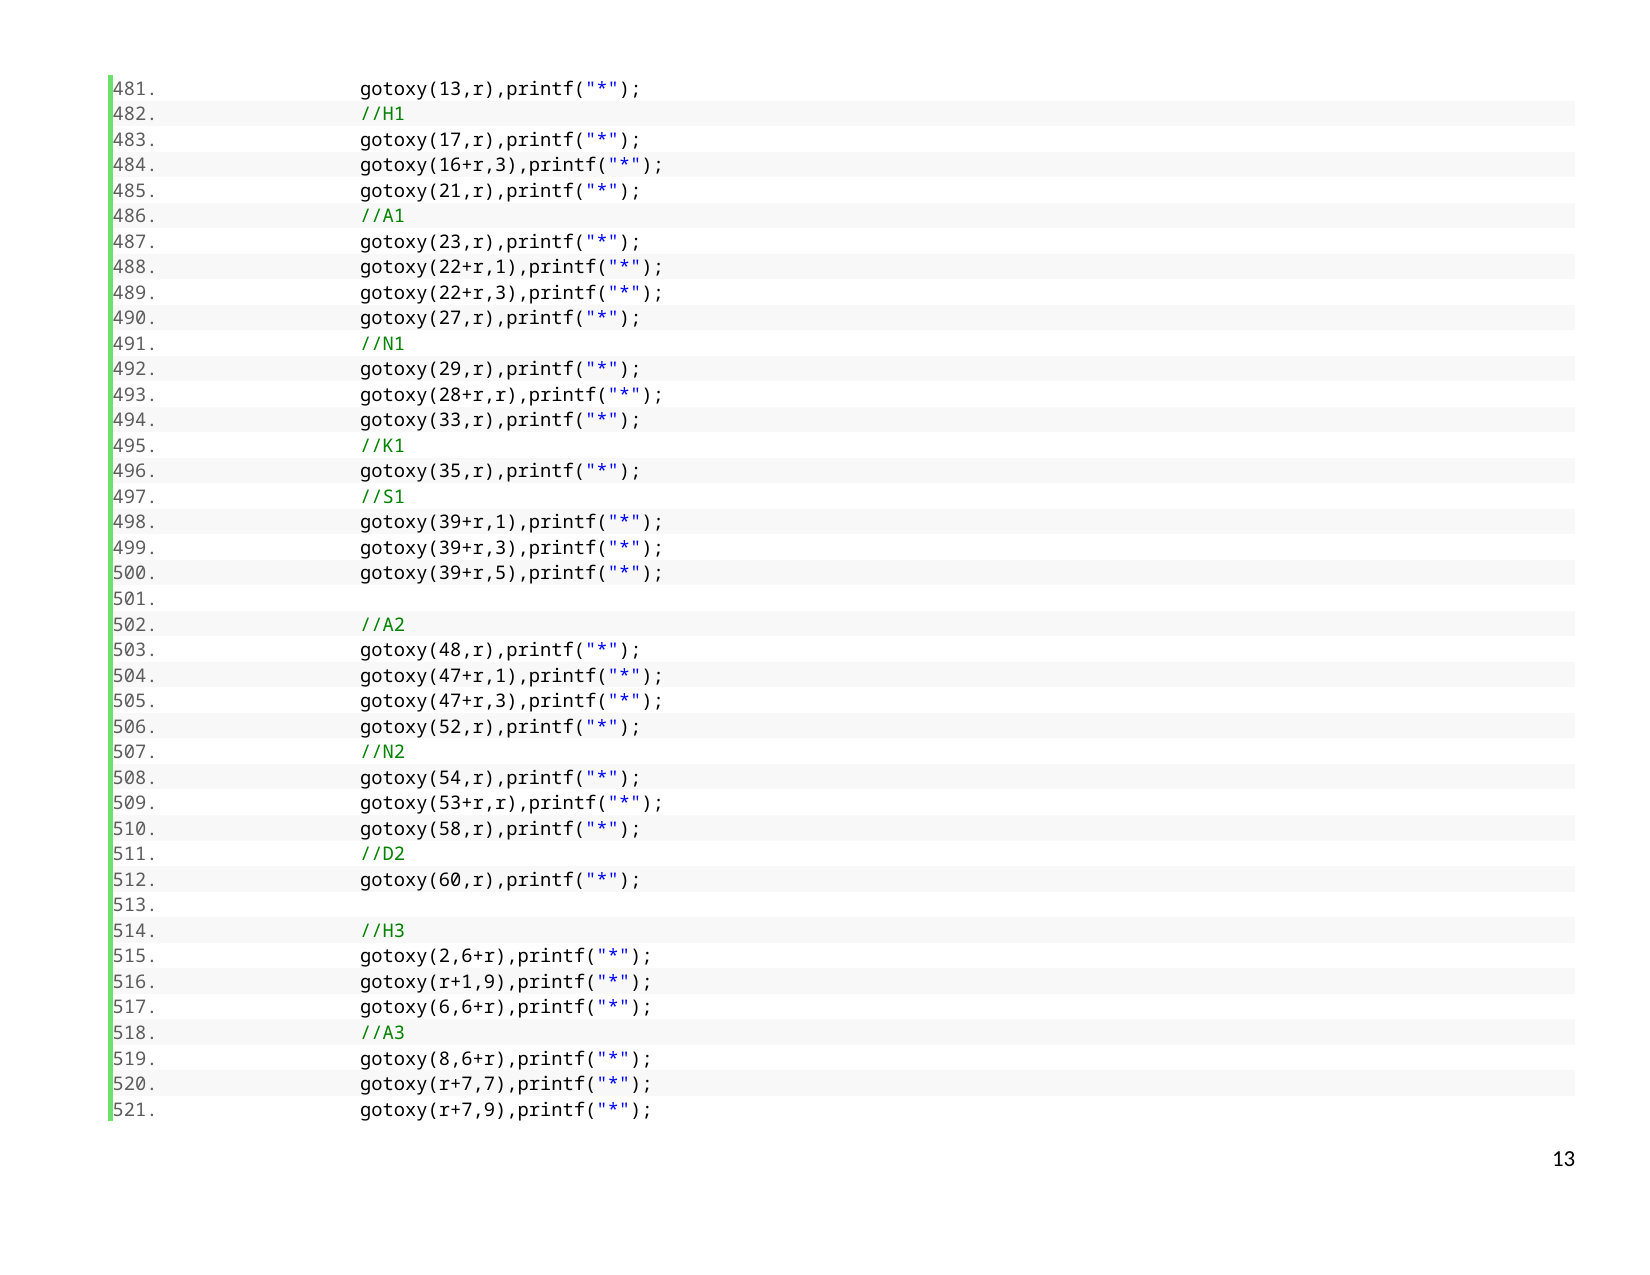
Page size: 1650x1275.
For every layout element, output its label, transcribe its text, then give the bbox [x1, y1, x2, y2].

list //N2 [113, 738, 1575, 764]
list gotoxy(r+7,9),printf("*"); [113, 1096, 1575, 1121]
list gotoxy(47+r,1),printf("*"); [113, 662, 1575, 687]
list gotoxy(39+r,1),printf("*"); [113, 509, 1575, 534]
list //D2 [113, 841, 1575, 866]
list gotoxy(39+r,5),printf("*"); [113, 560, 1575, 585]
list gotoxy(21,r),printf("*"); [113, 177, 1575, 203]
list //A1 [113, 203, 1575, 228]
list gotoxy(54,r),printf("*"); [113, 764, 1575, 789]
list gotoxy(28+r,r),printf("*"); [113, 381, 1575, 407]
list //H1 [113, 101, 1575, 126]
list gotoxy(35,r),printf("*"); [113, 458, 1575, 483]
list gotoxy(r+1,9),printf("*"); [113, 968, 1575, 994]
list gotoxy(13,r),printf("*"); [113, 75, 1575, 101]
list //K1 [113, 432, 1575, 458]
list gotoxy(22+r,3),printf("*"); [113, 279, 1575, 305]
list gotoxy(48,r),printf("*"); [113, 636, 1575, 662]
list gotoxy(33,r),printf("*"); [113, 407, 1575, 432]
list gotoxy(r+7,7),printf("*"); [113, 1070, 1575, 1096]
list gotoxy(6,6+r),printf("*"); [113, 994, 1575, 1019]
list //S1 [113, 483, 1575, 509]
list gotoxy(17,r),printf("*"); [113, 126, 1575, 152]
list //N1 [113, 330, 1575, 356]
list gotoxy(29,r),printf("*"); [113, 356, 1575, 381]
list gotoxy(39+r,3),printf("*"); [113, 534, 1575, 560]
list gotoxy(52,r),printf("*"); [113, 713, 1575, 738]
list gotoxy(2,6+r),printf("*"); [113, 943, 1575, 968]
list gotoxy(16+r,3),printf("*"); [113, 152, 1575, 177]
list gotoxy(8,6+r),printf("*"); [113, 1045, 1575, 1070]
list gotoxy(27,r),printf("*"); [113, 305, 1575, 330]
list gotoxy(58,r),printf("*"); [113, 815, 1575, 841]
list gotoxy(53+r,r),printf("*"); [113, 789, 1575, 815]
list //H3 [113, 917, 1575, 943]
list gotoxy(60,r),printf("*"); [113, 866, 1575, 892]
list gotoxy(23,r),printf("*"); [113, 228, 1575, 254]
list //A3 [113, 1019, 1575, 1045]
list gotoxy(22+r,1),printf("*"); [113, 254, 1575, 279]
list gotoxy(47+r,3),printf("*"); [113, 687, 1575, 713]
list //A2 [113, 611, 1575, 636]
